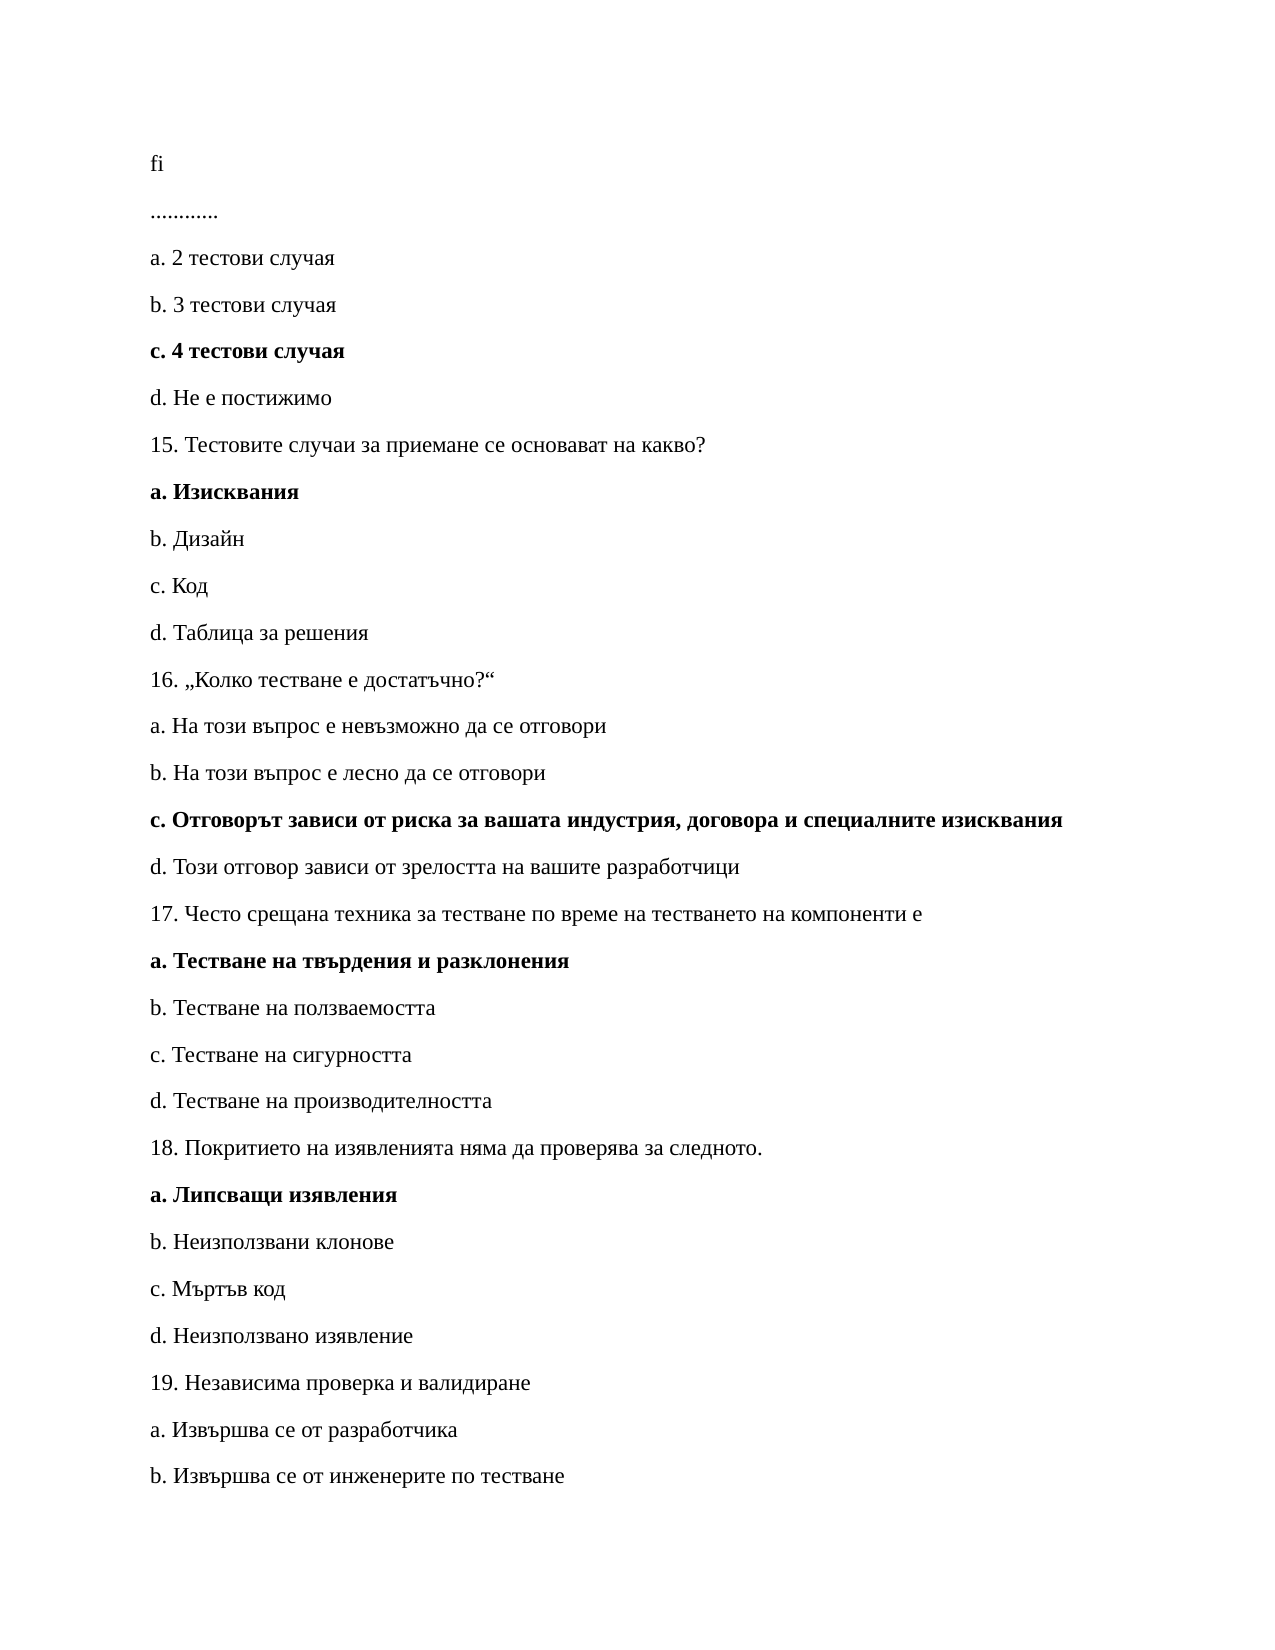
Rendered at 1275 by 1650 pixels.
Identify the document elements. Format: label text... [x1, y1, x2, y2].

text fi [150, 150, 1125, 176]
text b. Дизайн [150, 525, 1125, 551]
text d. Тестване на производителността [150, 1087, 1125, 1114]
text 18. Покритието на изявленията няма да проверява за следното. [150, 1134, 1125, 1161]
text c. Отговорът зависи от риска за вашата индустрия, договора и специалните изисквания [150, 806, 1125, 833]
text a. На този въпрос е невъзможно да се отговори [150, 712, 1125, 739]
text b. 3 тестови случая [150, 291, 1125, 317]
text b. Тестване на ползваемостта [150, 994, 1125, 1020]
text d. Таблица за решения [150, 619, 1125, 645]
text c. 4 тестови случая [150, 337, 1125, 364]
text a. Липсващи изявления [150, 1181, 1125, 1208]
text d. Този отговор зависи от зрелостта на вашите разработчици [150, 853, 1125, 879]
text 16. „Колко тестване е достатъчно?“ [150, 666, 1125, 692]
text 19. Независима проверка и валидиране [150, 1369, 1125, 1395]
text a. Извършва се от разработчика [150, 1416, 1125, 1442]
text a. Изисквания [150, 478, 1125, 504]
text a. 2 тестови случая [150, 244, 1125, 270]
text c. Мъртъв код [150, 1275, 1125, 1301]
text ............ [150, 197, 1125, 223]
text d. Не е постижимо [150, 384, 1125, 411]
text b. Извършва се от инженерите по тестване [150, 1462, 1125, 1489]
text 15. Тестовите случаи за приемане се основават на какво? [150, 431, 1125, 458]
text 17. Често срещана техника за тестване по време на тестването на компоненти е [150, 900, 1125, 926]
text b. Неизползвани клонове [150, 1228, 1125, 1254]
text d. Неизползвано изявление [150, 1322, 1125, 1348]
text b. На този въпрос е лесно да се отговори [150, 759, 1125, 786]
text c. Тестване на сигурността [150, 1041, 1125, 1067]
text c. Код [150, 572, 1125, 598]
text a. Тестване на твърдения и разклонения [150, 947, 1125, 973]
